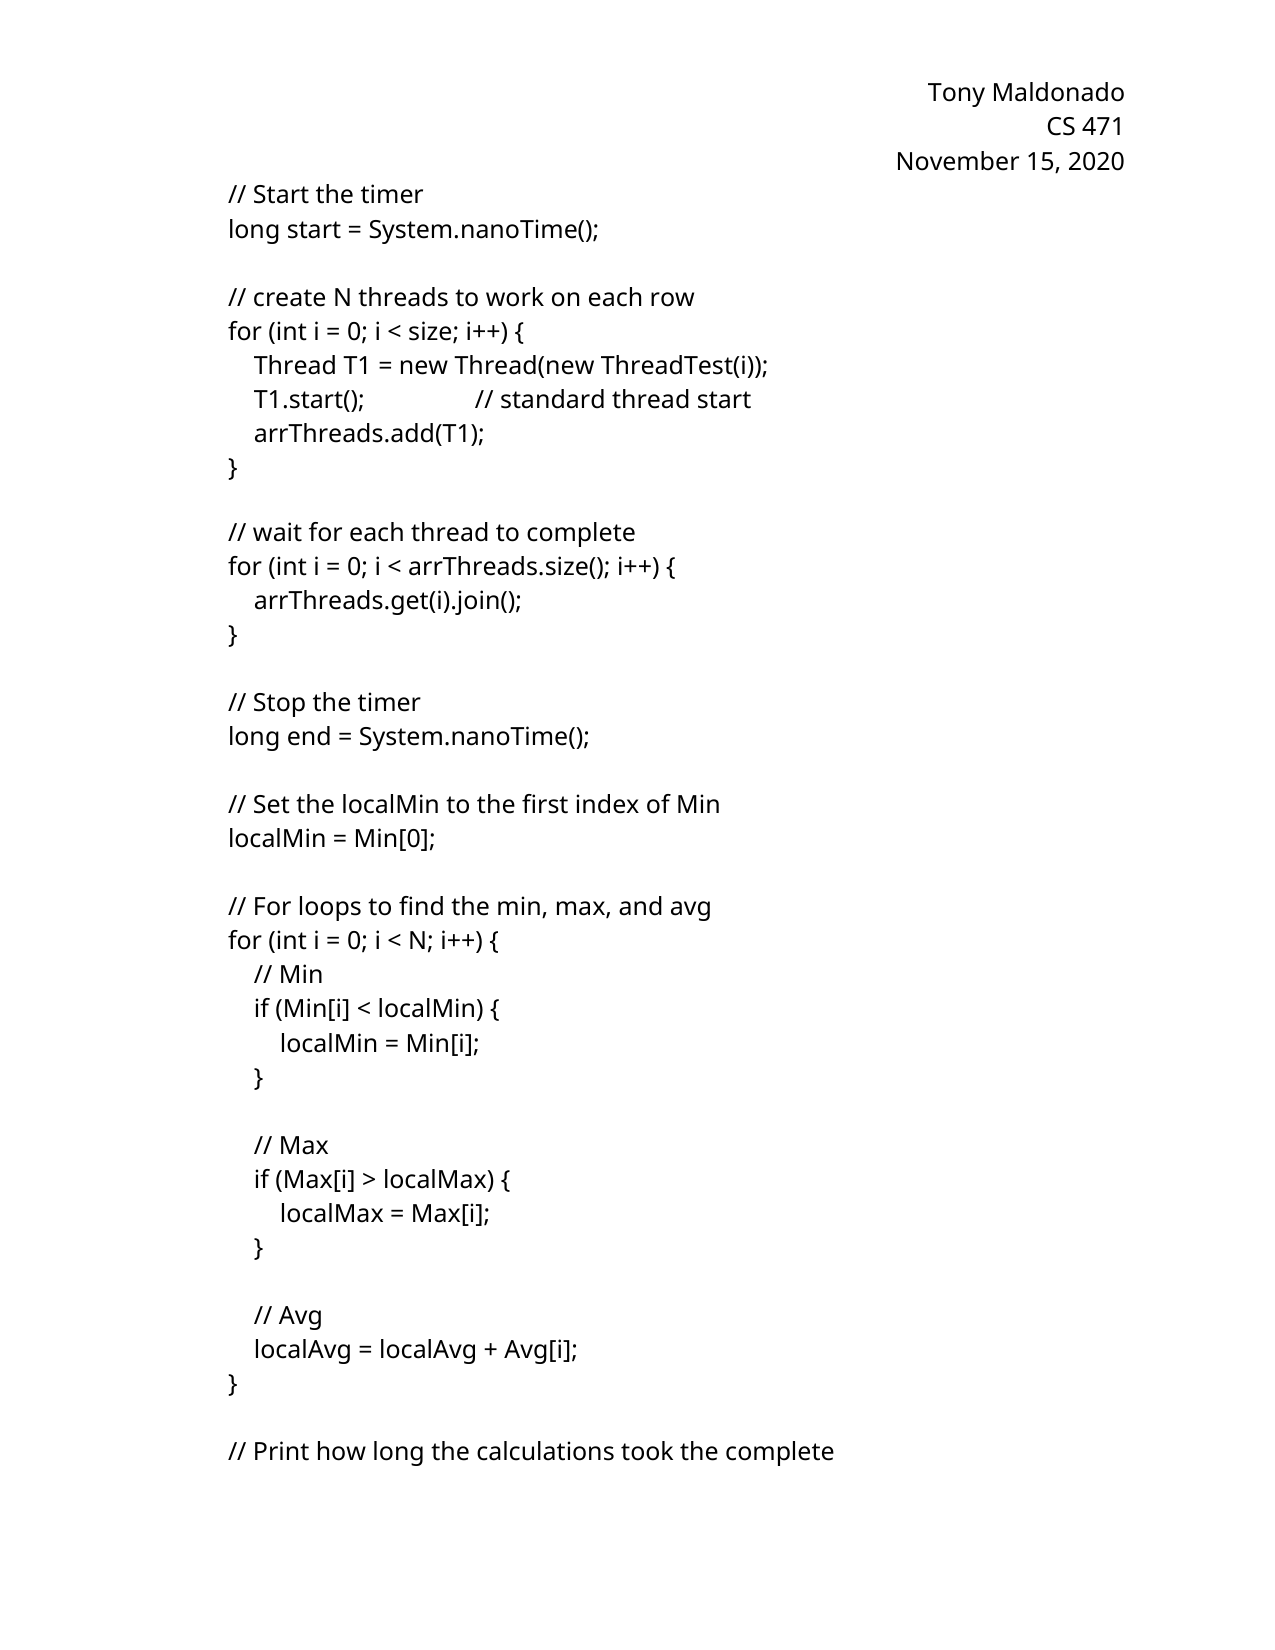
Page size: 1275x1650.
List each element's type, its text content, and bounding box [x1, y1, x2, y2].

text Thread T1 = new Thread(new ThreadTest(i)); [150, 347, 1125, 382]
text localMin = Min[0]; [150, 821, 1125, 855]
text // For loops to find the min, max, and avg [150, 889, 1125, 923]
text // Min [150, 957, 1125, 991]
text // Avg [150, 1298, 1125, 1332]
text long start = System.nanoTime(); [150, 211, 1125, 245]
text // Start the timer [150, 177, 1125, 211]
text for (int i = 0; i < N; i++) { [150, 923, 1125, 957]
text } [150, 616, 1125, 651]
text localMax = Max[i]; [150, 1196, 1125, 1229]
text // Print how long the calculations took the complete [150, 1434, 1125, 1468]
text } [150, 450, 1125, 484]
text } [150, 1059, 1125, 1093]
text // wait for each thread to complete [150, 514, 1125, 548]
text } [150, 1229, 1125, 1264]
text arrThreads.get(i).join(); [150, 582, 1125, 616]
text arrThreads.add(T1); [150, 416, 1125, 450]
text long end = System.nanoTime(); [150, 719, 1125, 753]
text localMin = Min[i]; [150, 1025, 1125, 1059]
text localAvg = localAvg + Avg[i]; [150, 1332, 1125, 1366]
text } [150, 1366, 1125, 1400]
text // Max [150, 1127, 1125, 1161]
text for (int i = 0; i < size; i++) { [150, 313, 1125, 347]
text // Set the localMin to the first index of Min [150, 787, 1125, 821]
text if (Max[i] > localMax) { [150, 1161, 1125, 1196]
text for (int i = 0; i < arrThreads.size(); i++) { [150, 548, 1125, 582]
text // create N threads to work on each row [150, 279, 1125, 313]
text if (Min[i] < localMin) { [150, 991, 1125, 1025]
text // Stop the timer [150, 684, 1125, 719]
text T1.start(); // standard thread start [150, 382, 1125, 416]
